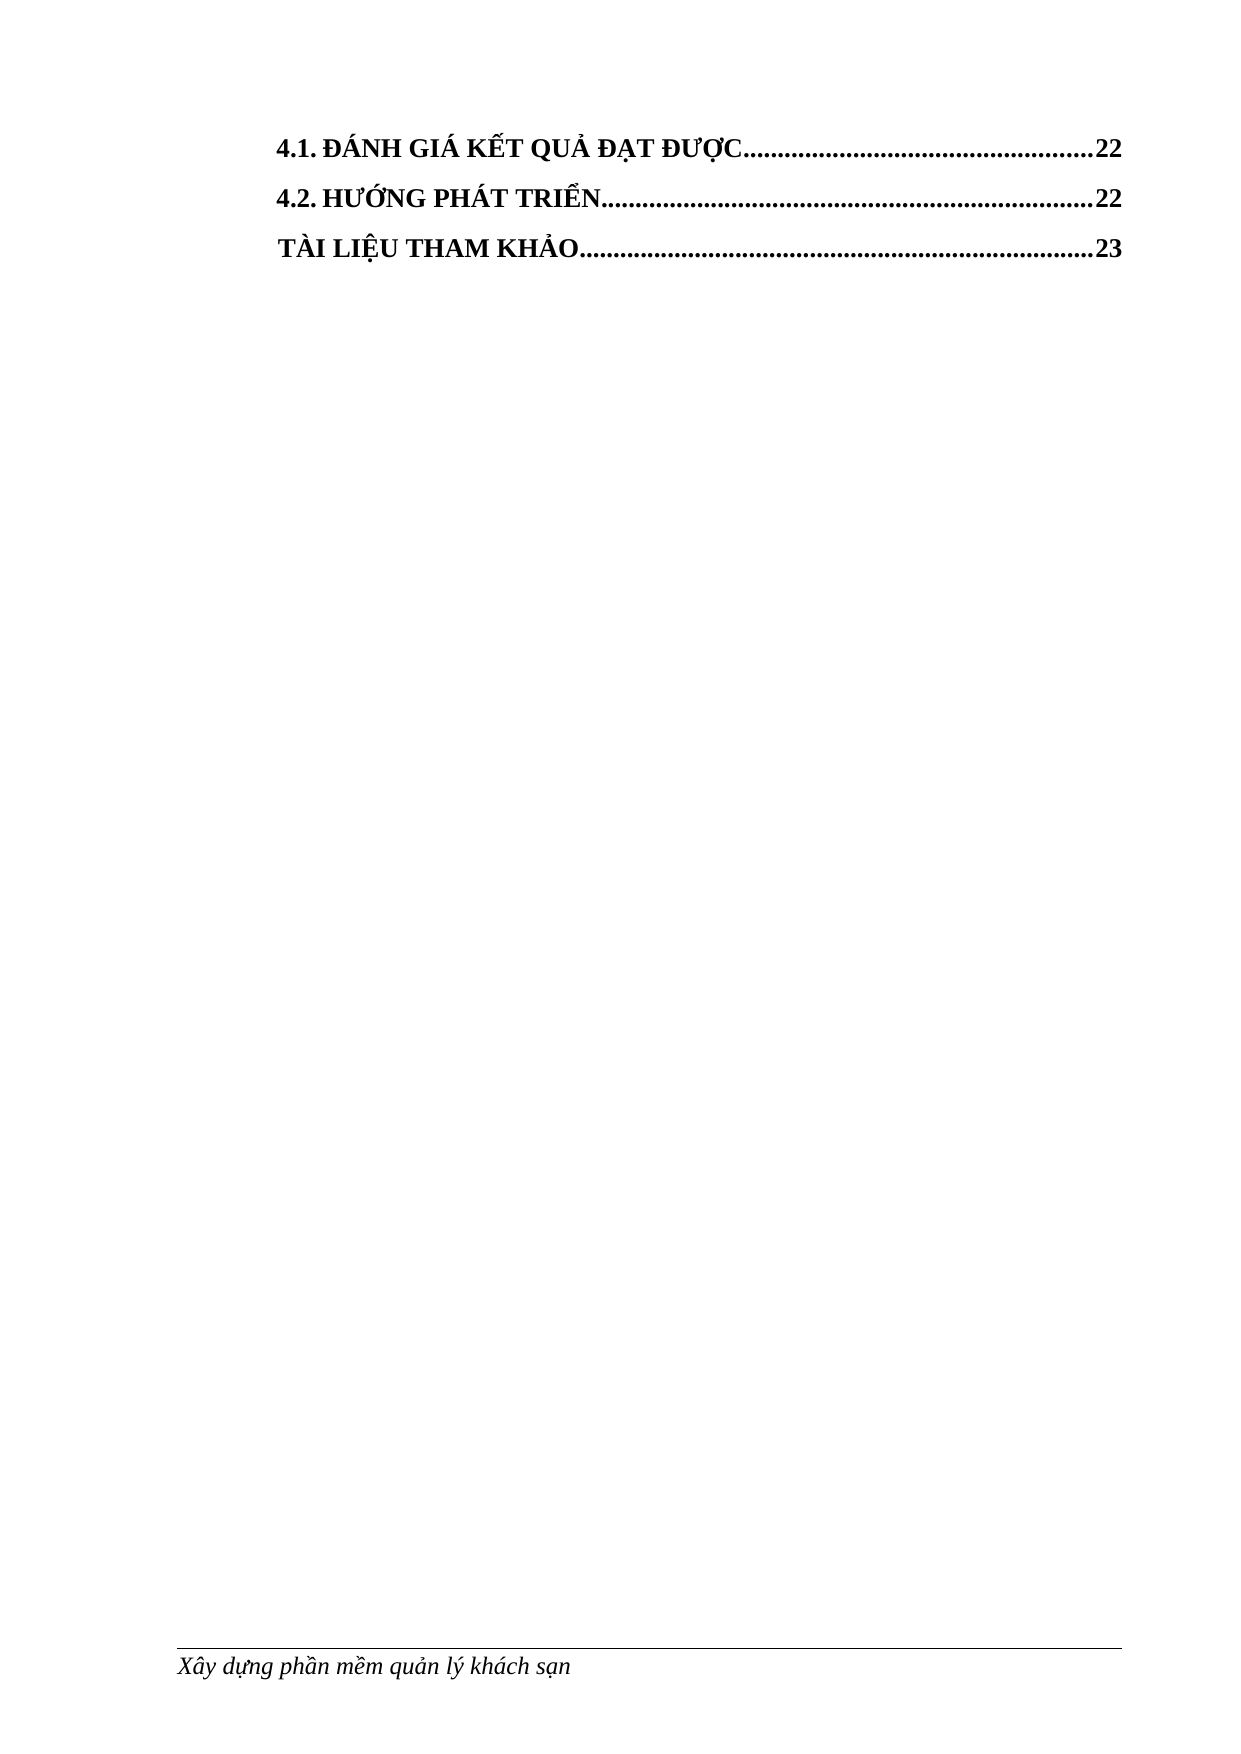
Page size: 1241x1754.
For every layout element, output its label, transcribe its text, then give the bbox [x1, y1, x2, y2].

text TÀI LIỆU THAM KHẢO 23 [177, 232, 1122, 263]
text 4.2. HƯỚNG PHÁT TRIỂN 22 [200, 182, 1122, 213]
text 4.1. ĐÁNH GIÁ KẾT QUẢ ĐẠT ĐƯỢC 22 [200, 132, 1122, 163]
